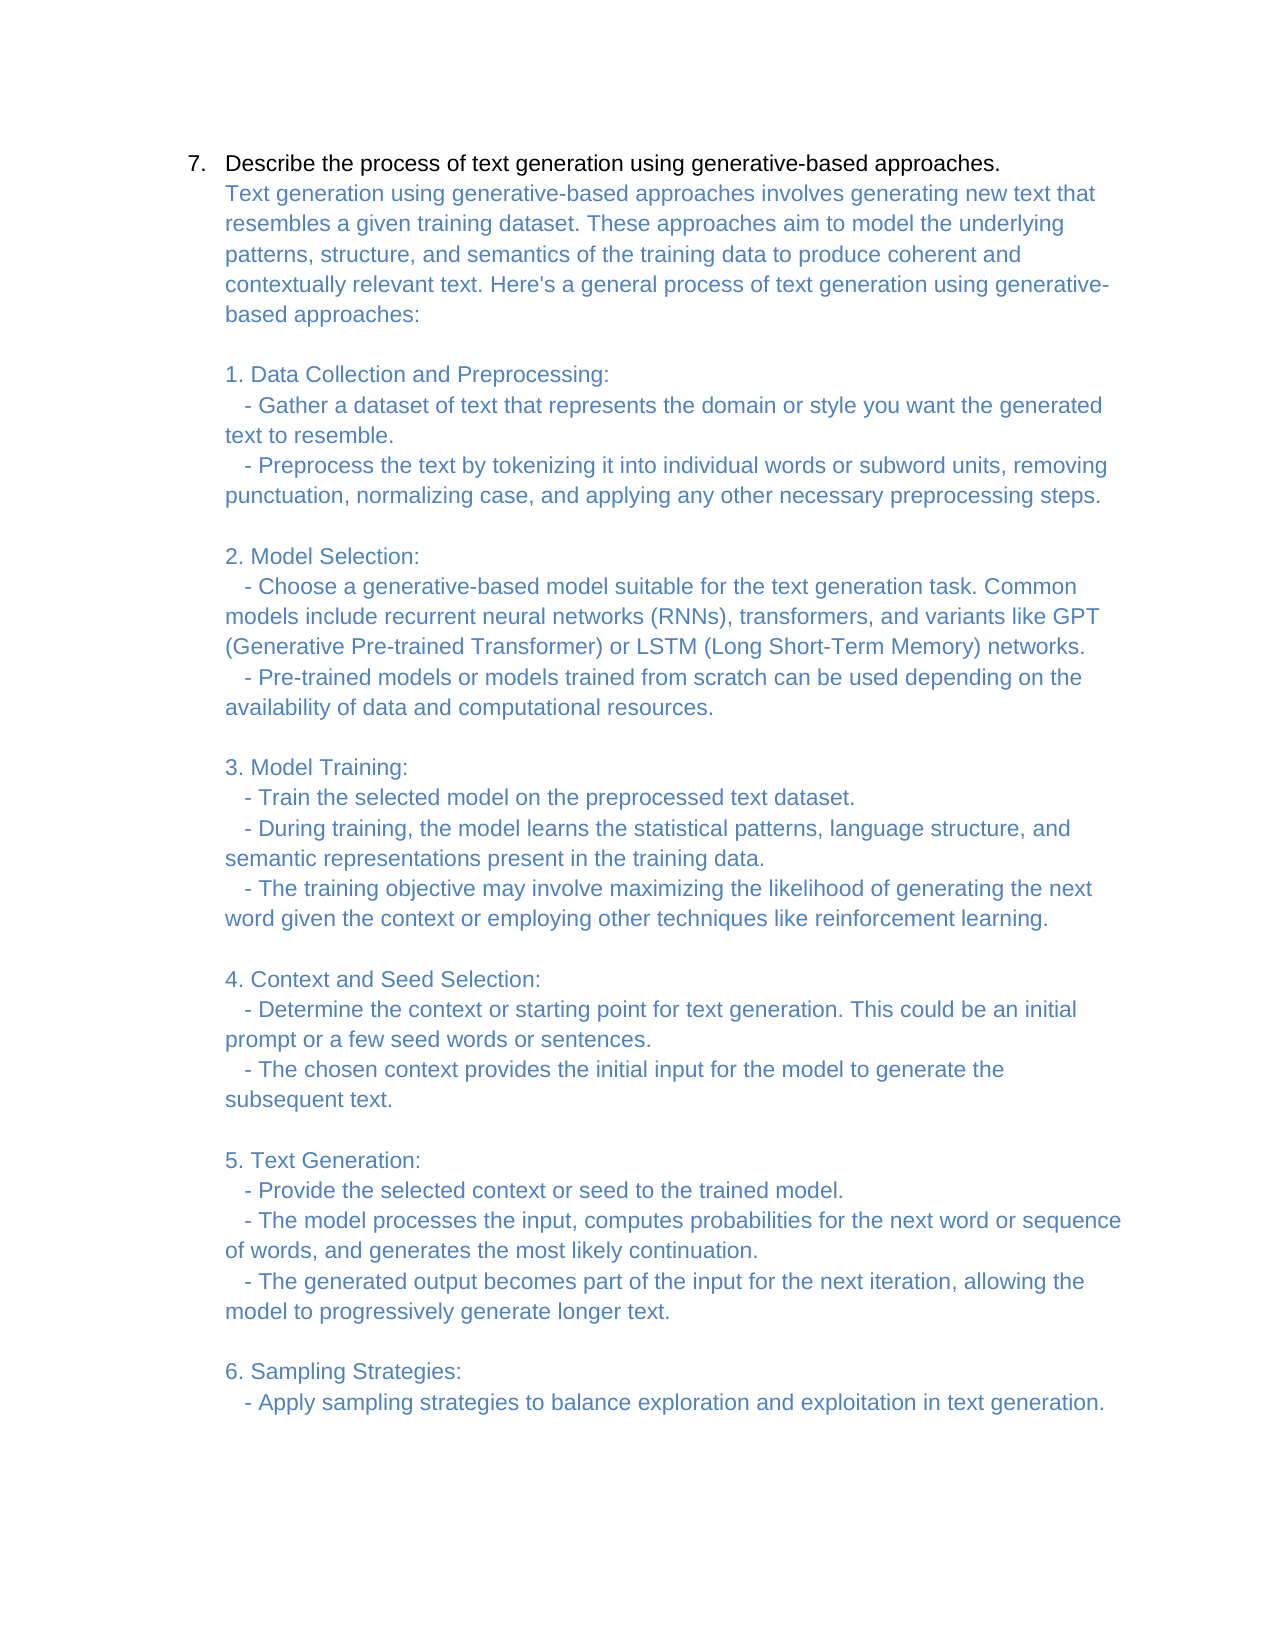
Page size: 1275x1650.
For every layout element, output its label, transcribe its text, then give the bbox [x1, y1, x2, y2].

list - The model processes the input, computes probabilities for the next word or sequence of words, and generates the most likely continuation. [225, 1207, 1125, 1264]
list - During training, the model learns the statistical patterns, language structure, and semantic representations present in the training data. [225, 814, 1125, 871]
list - The training objective may involve maximizing the likelihood of generating the next word given the context or employing other techniques like reinforcement learning. [225, 875, 1125, 932]
list 5. Text Generation: [225, 1147, 1125, 1173]
list - The generated output becomes part of the input for the next iteration, allowing the model to progressively generate longer text. [225, 1268, 1125, 1324]
list - Pre-trained models or models trained from scratch can be used depending on the availability of data and computational resources. [225, 663, 1125, 720]
list Text generation using generative-based approaches involves generating new text that resembles a given training dataset. These approaches aim to model the underlying patterns, structure, and semantics of the training data to produce coherent and contextually relevant text. Here's a general process of text generation using generative-based approaches: [225, 180, 1125, 327]
list Describe the process of text generation using generative-based approaches. [187, 150, 1125, 176]
list - Train the selected model on the preprocessed text dataset. [225, 784, 1125, 811]
list - Preprocess the text by tokenizing it into individual words or subword units, removing punctuation, normalizing case, and applying any other necessary preprocessing steps. [225, 452, 1125, 509]
list 6. Sampling Strategies: [225, 1358, 1125, 1385]
list - Gather a dataset of text that represents the domain or style you want the generated text to resemble. [225, 392, 1125, 448]
list - The chosen context provides the initial input for the model to generate the subsequent text. [225, 1056, 1125, 1113]
list - Apply sampling strategies to balance exploration and exploitation in text generation. [225, 1388, 1125, 1415]
list 1. Data Collection and Preprocessing: [225, 361, 1125, 388]
list 2. Model Selection: [225, 543, 1125, 569]
list 4. Context and Seed Selection: [225, 966, 1125, 992]
list - Choose a generative-based model suitable for the text generation task. Common models include recurrent neural networks (RNNs), transformers, and variants like GPT (Generative Pre-trained Transformer) or LSTM (Long Short-Term Memory) networks. [225, 573, 1125, 660]
list - Provide the selected context or seed to the trained model. [225, 1177, 1125, 1203]
list 3. Model Training: [225, 754, 1125, 781]
list - Determine the context or starting point for text generation. This could be an initial prompt or a few seed words or sentences. [225, 996, 1125, 1052]
